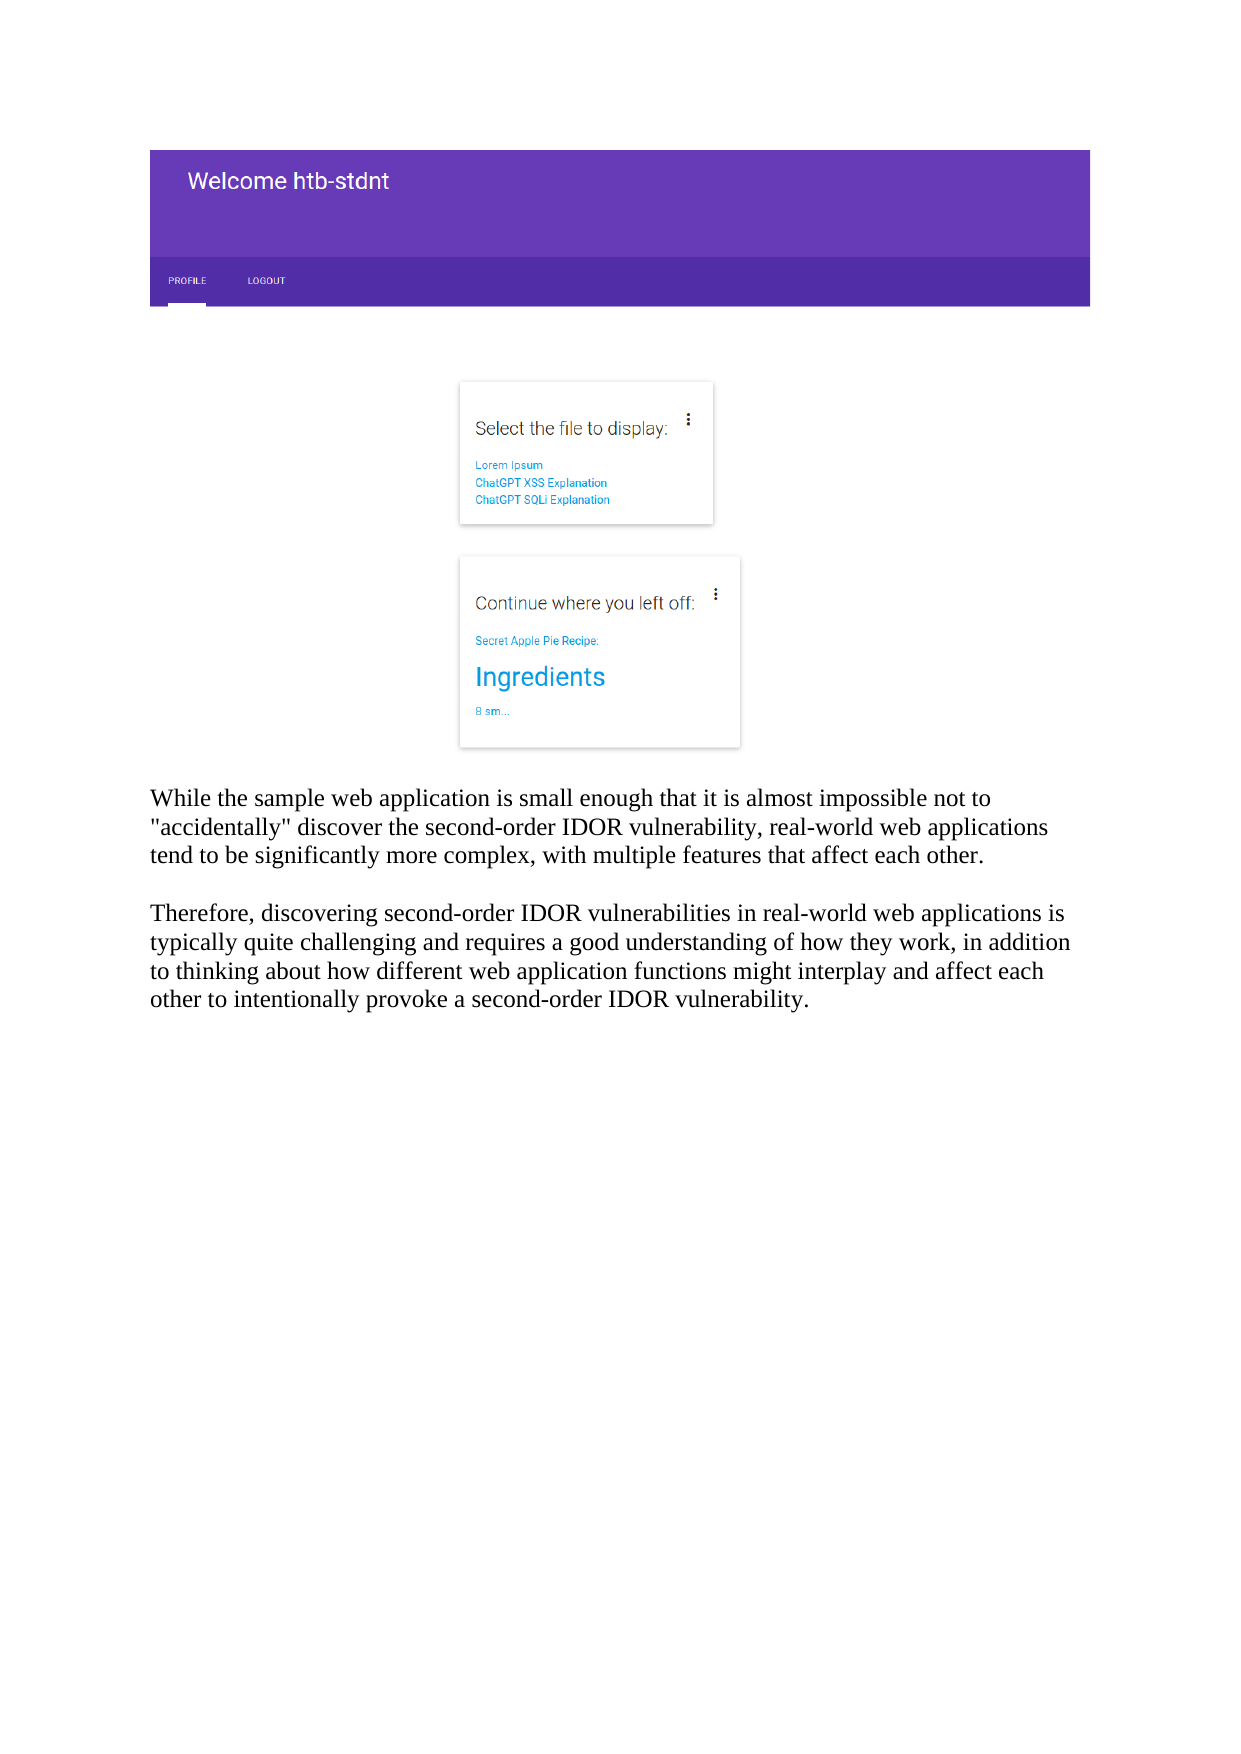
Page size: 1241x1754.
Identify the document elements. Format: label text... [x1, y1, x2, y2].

text While the sample web application is small enough that it is almost impossible not to "accidentally" discover the second-order IDOR vulnerability, real-world web applications tend to be significantly more complex, with multiple features that affect each other. [150, 783, 1090, 869]
picture [150, 150, 1091, 754]
text Therefore, discovering second-order IDOR vulnerabilities in real-world web applications is typically quite challenging and requires a good understanding of how they work, in addition to thinking about how different web application functions might interplay and affect each other to intentionally provoke a second-order IDOR vulnerability. [150, 898, 1090, 1013]
